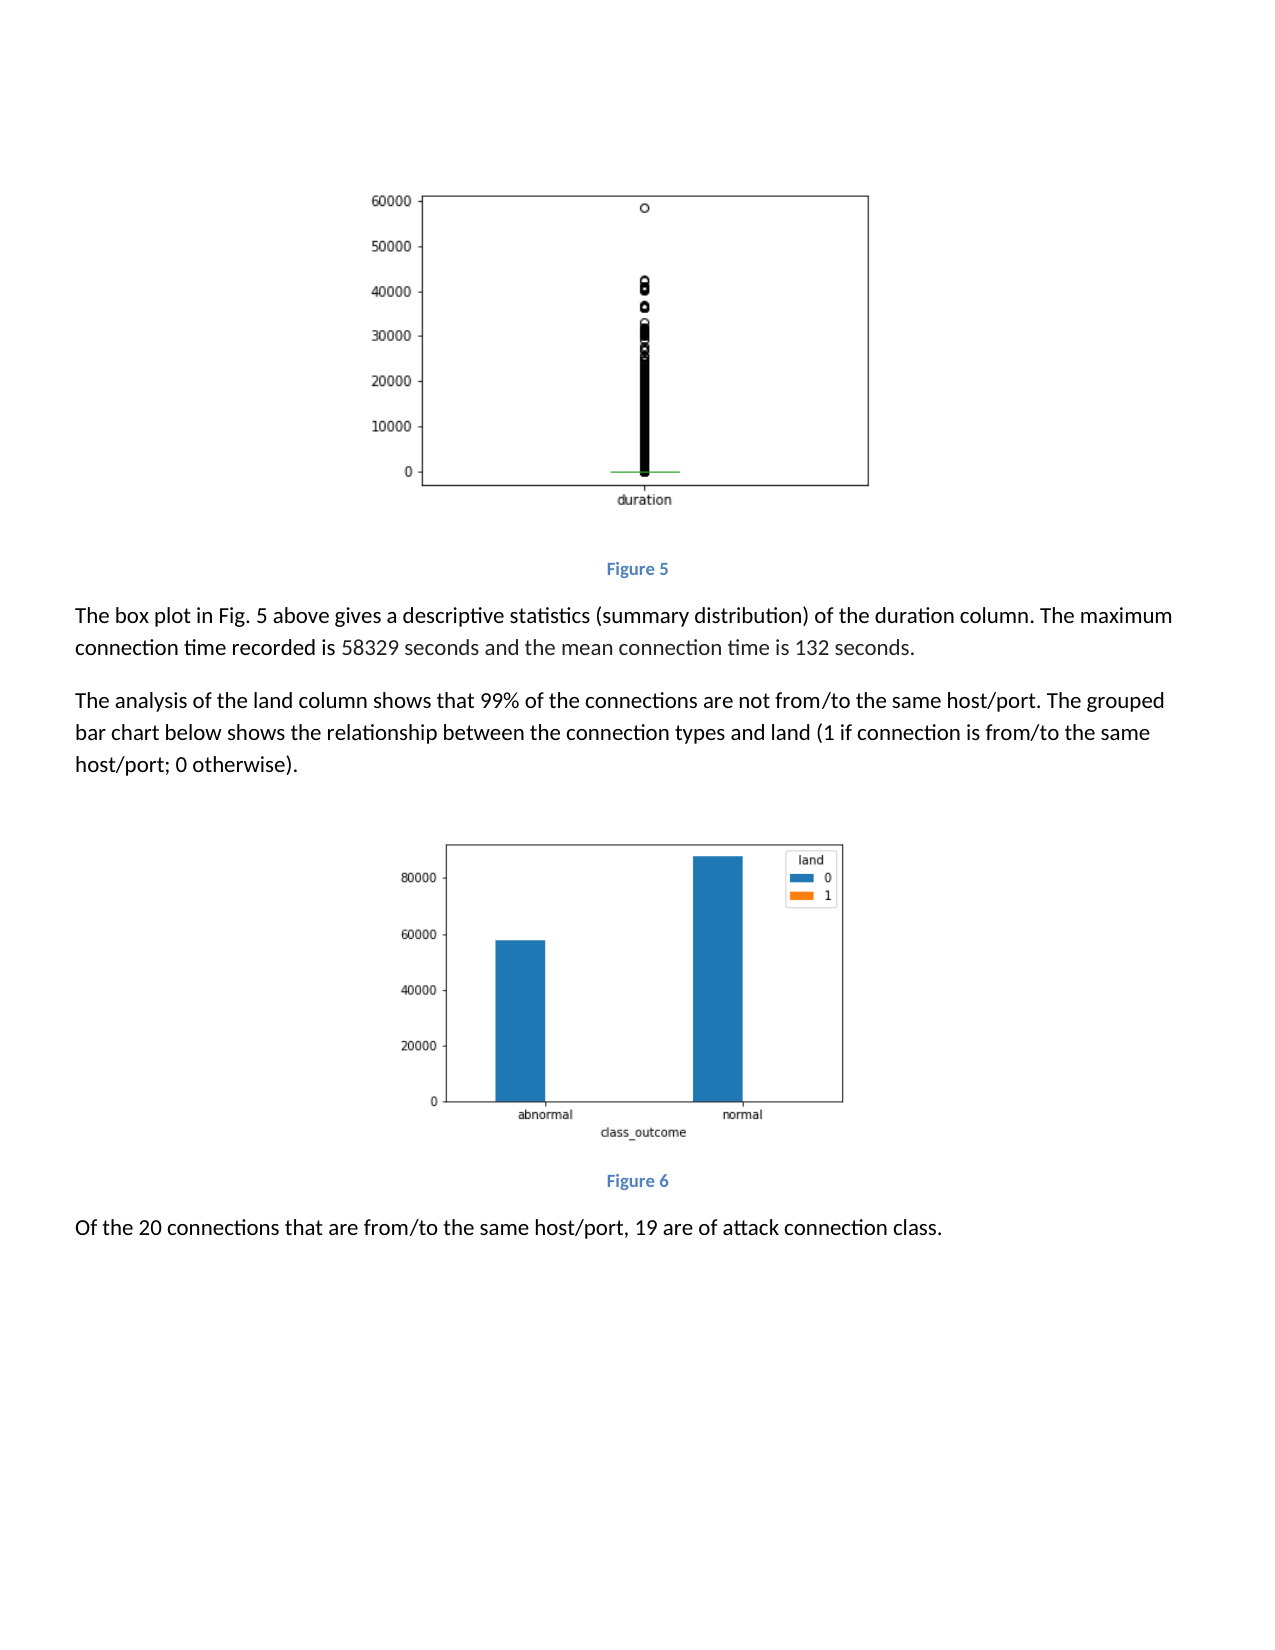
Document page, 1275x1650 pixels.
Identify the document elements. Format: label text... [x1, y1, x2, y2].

text The analysis of the land column shows that 99% of the connections are not from/to the same host/port. The grouped bar chart below shows the relationship between the connection types and land (1 if connection is from/to the same host/port; 0 otherwise). [75, 686, 1200, 779]
picture [382, 803, 893, 1144]
picture [350, 150, 925, 533]
text The box plot in Fig. 5 above gives a descriptive statistics (summary distribution) of the duration column. The maximum connection time recorded is 58329 seconds and the mean connection time is 132 seconds. [75, 601, 1200, 661]
text Of the 20 connections that are from/to the same host/port, 19 are of attack connection class. [75, 1213, 1200, 1241]
